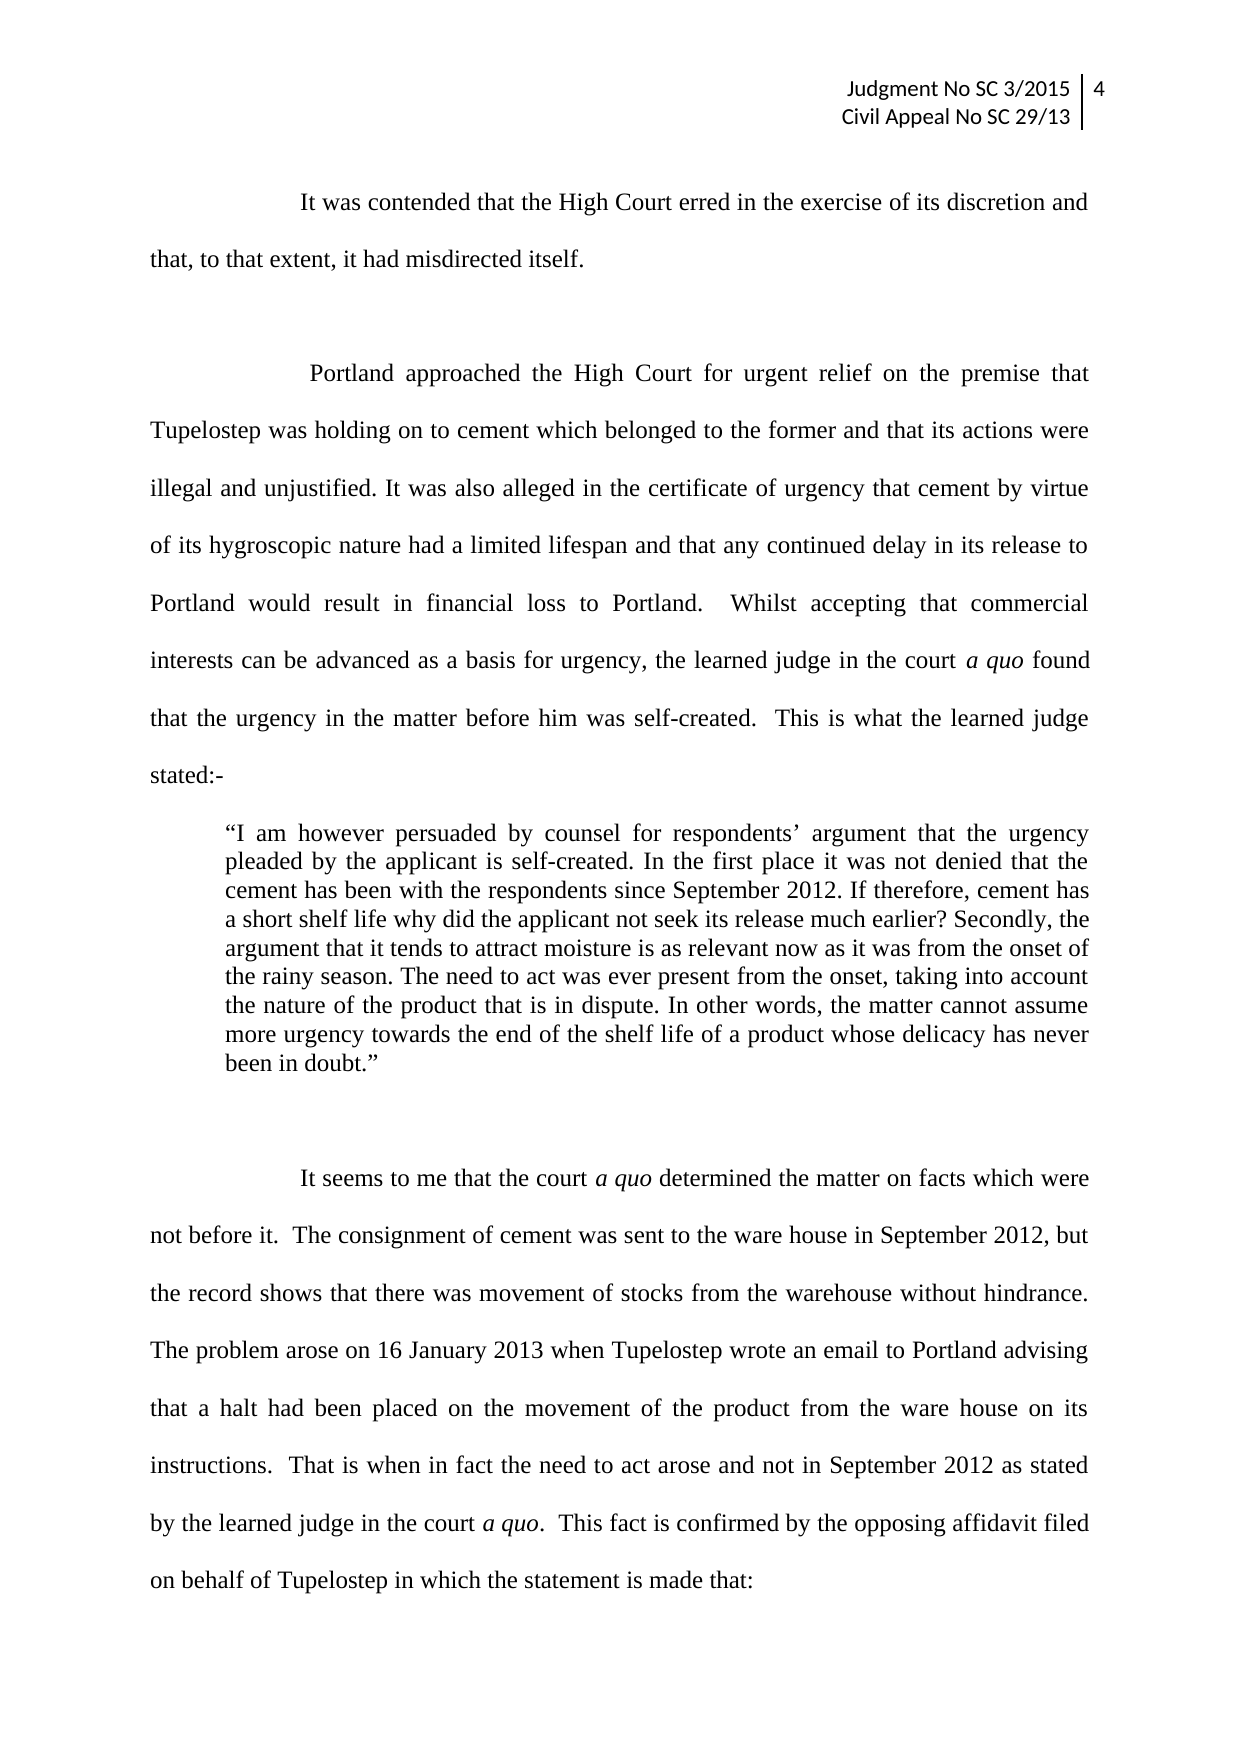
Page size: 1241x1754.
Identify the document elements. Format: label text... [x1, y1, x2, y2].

text It was contended that the High Court erred in the exercise of its discretion and that, to that extent, it had misdirected itself. [150, 187, 1090, 273]
text It seems to me that the court a quo determined the matter on facts which were not before it. The consignment of cement was sent to the ware house in September 2012, but the record shows that there was movement of stocks from the warehouse without hindrance. The problem arose on 16 January 2013 when Tupelostep wrote an email to Portland advising that a halt had been placed on the movement of the product from the ware house on its instructions. That is when in fact the need to act arose and not in September 2012 as stated by the learned judge in the court a quo. This fact is confirmed by the opposing affidavit filed on behalf of Tupelostep in which the statement is made that: [150, 1163, 1090, 1594]
text “I am however persuaded by counsel for respondents’ argument that the urgency pleaded by the applicant is self-created. In the first place it was not denied that the cement has been with the respondents since September 2012. If therefore, cement has a short shelf life why did the applicant not seek its release much earlier? Secondly, the argument that it tends to attract moisture is as relevant now as it was from the onset of the rainy season. The need to act was ever present from the onset, taking into account the nature of the product that is in dispute. In other words, the matter cannot assume more urgency towards the end of the shelf life of a product whose delicacy has never been in doubt.” [225, 818, 1090, 1076]
text Portland approached the High Court for urgent relief on the premise that Tupelostep was holding on to cement which belonged to the former and that its actions were illegal and unjustified. It was also alleged in the certificate of urgency that cement by virtue of its hygroscopic nature had a limited lifespan and that any continued delay in its release to Portland would result in financial loss to Portland. Whilst accepting that commercial interests can be advanced as a basis for urgency, the learned judge in the court a quo found that the urgency in the matter before him was self-created. This is what the learned judge stated:- [150, 358, 1090, 789]
